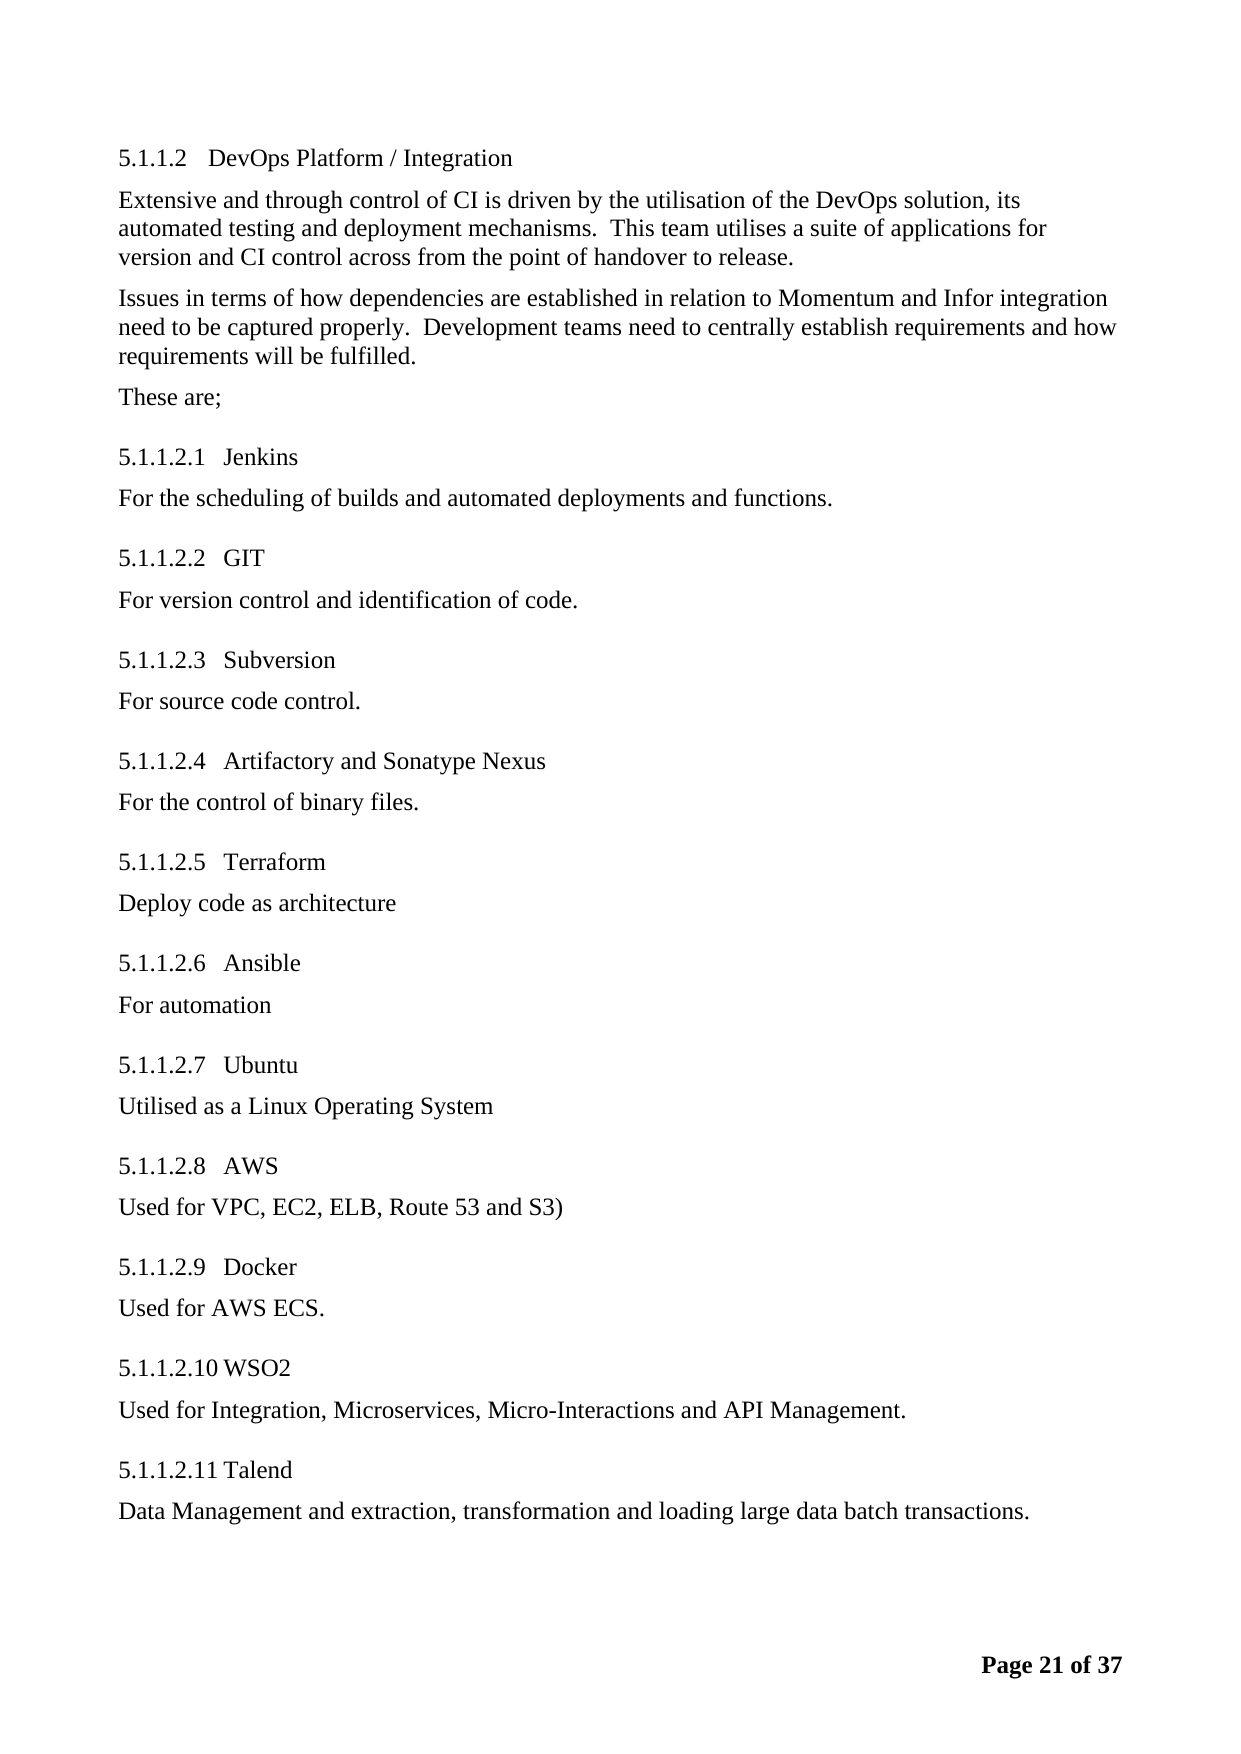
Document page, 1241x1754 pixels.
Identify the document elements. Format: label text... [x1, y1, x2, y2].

subtitle GIT [118, 543, 1122, 572]
subtitle Subversion [118, 645, 1122, 673]
text Extensive and through control of CI is driven by the utilisation of the DevOps solution, its automated testing and deployment mechanisms. This team utilises a suite of applications for version and CI control across from the point of handover to release. [118, 185, 1122, 271]
text These are; [118, 382, 1122, 411]
text Used for Integration, Microservices, Micro-Interactions and API Management. [118, 1395, 1122, 1423]
subtitle WSO2 [118, 1353, 1122, 1382]
text For version control and identification of code. [118, 585, 1122, 613]
text Data Management and extraction, transformation and loading large data batch transactions. [118, 1496, 1122, 1525]
subtitle Terraform [118, 847, 1122, 876]
text For the control of binary files. [118, 787, 1122, 816]
text For automation [118, 990, 1122, 1018]
subtitle AWS [118, 1151, 1122, 1180]
text For source code control. [118, 686, 1122, 715]
subtitle DevOps Platform / Integration [118, 143, 1122, 172]
text Used for AWS ECS. [118, 1293, 1122, 1322]
text For the scheduling of builds and automated deployments and functions. [118, 483, 1122, 512]
subtitle Ansible [118, 948, 1122, 977]
text Deploy code as architecture [118, 888, 1122, 917]
text Utilised as a Linux Operating System [118, 1091, 1122, 1120]
subtitle Talend [118, 1455, 1122, 1483]
text Used for VPC, EC2, ELB, Route 53 and S3) [118, 1192, 1122, 1221]
subtitle Artifactory and Sonatype Nexus [118, 746, 1122, 775]
subtitle Jenkins [118, 442, 1122, 471]
subtitle Docker [118, 1252, 1122, 1281]
text Issues in terms of how dependencies are established in relation to Momentum and Infor integration need to be captured properly. Development teams need to centrally establish requirements and how requirements will be fulfilled. [118, 283, 1122, 370]
subtitle Ubuntu [118, 1050, 1122, 1078]
